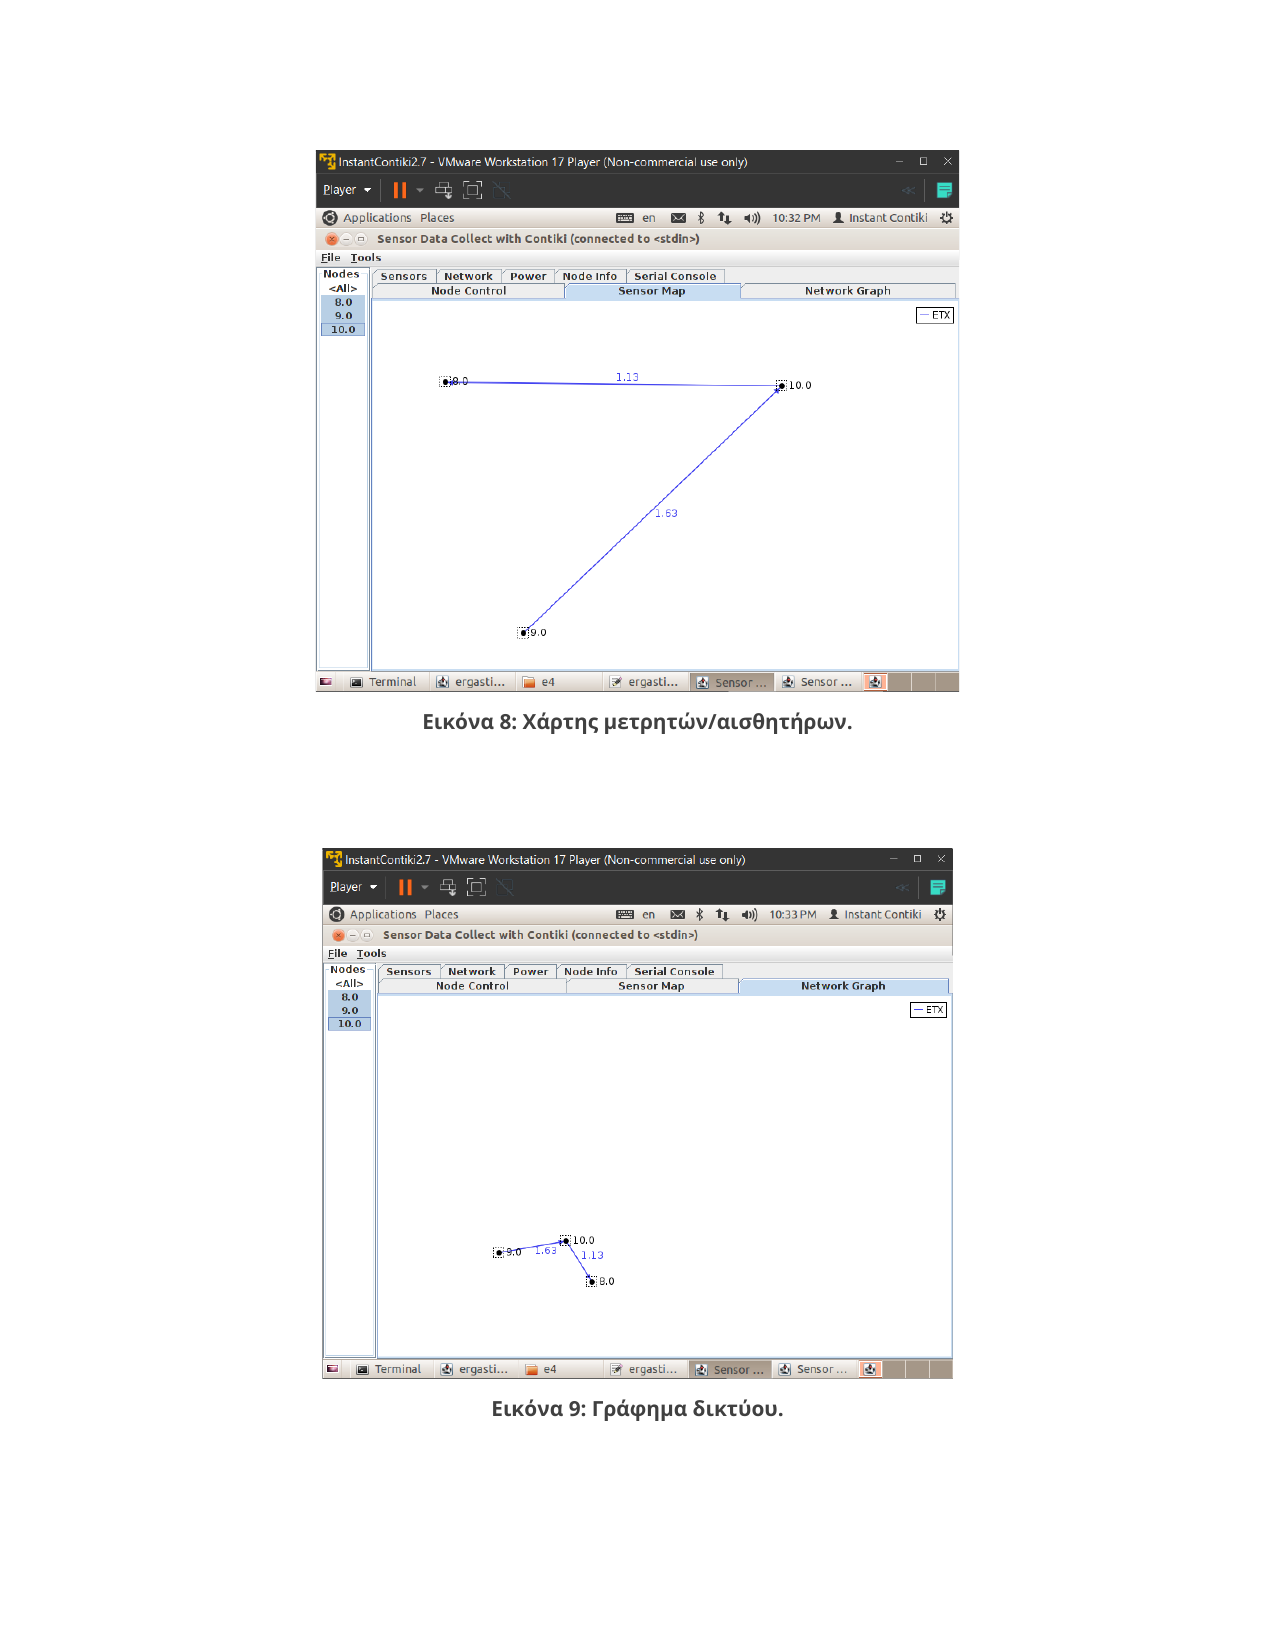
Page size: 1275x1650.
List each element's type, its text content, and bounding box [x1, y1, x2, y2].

picture [315, 150, 960, 692]
picture [322, 848, 953, 1379]
